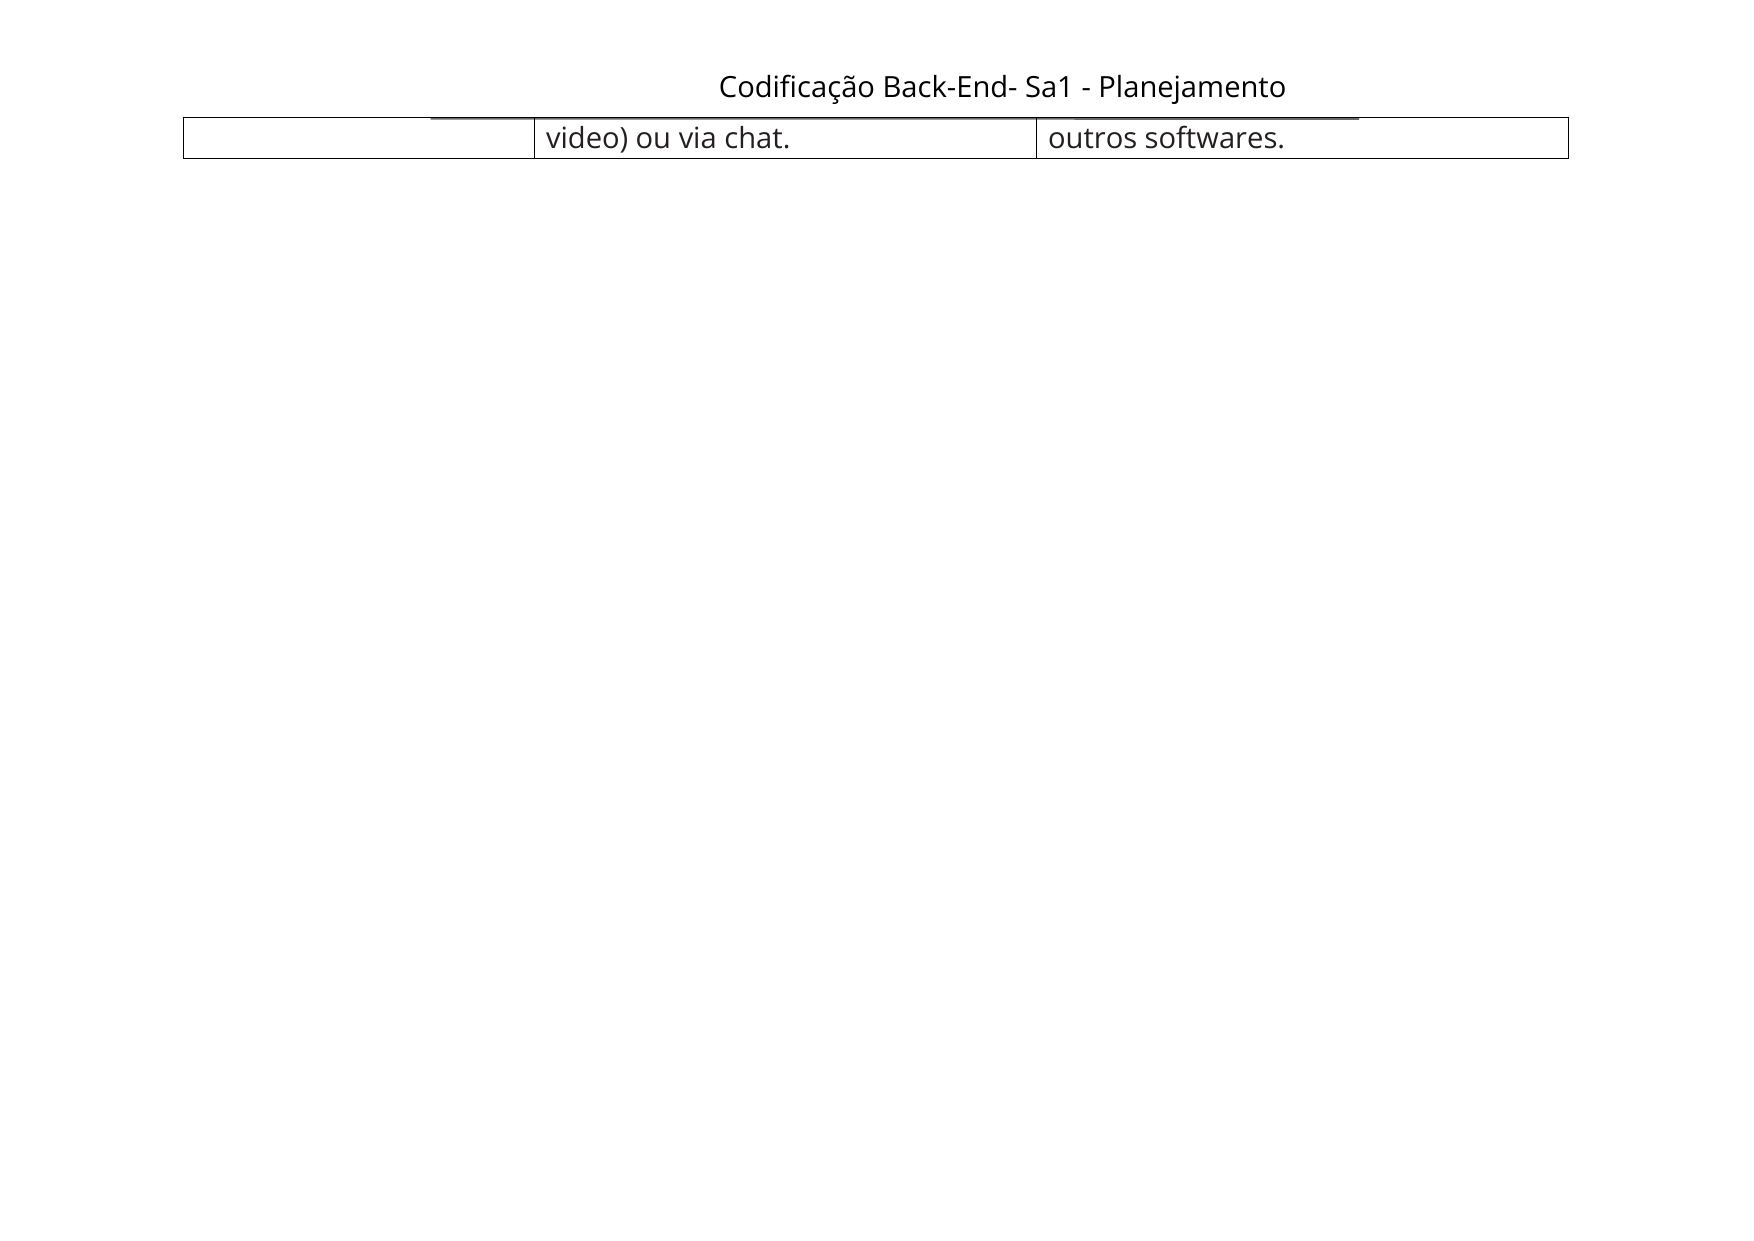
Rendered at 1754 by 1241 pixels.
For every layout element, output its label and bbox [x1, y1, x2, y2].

table_cell [184, 118, 534, 157]
table_cell [1037, 118, 1568, 157]
table_cell [535, 118, 1036, 157]
